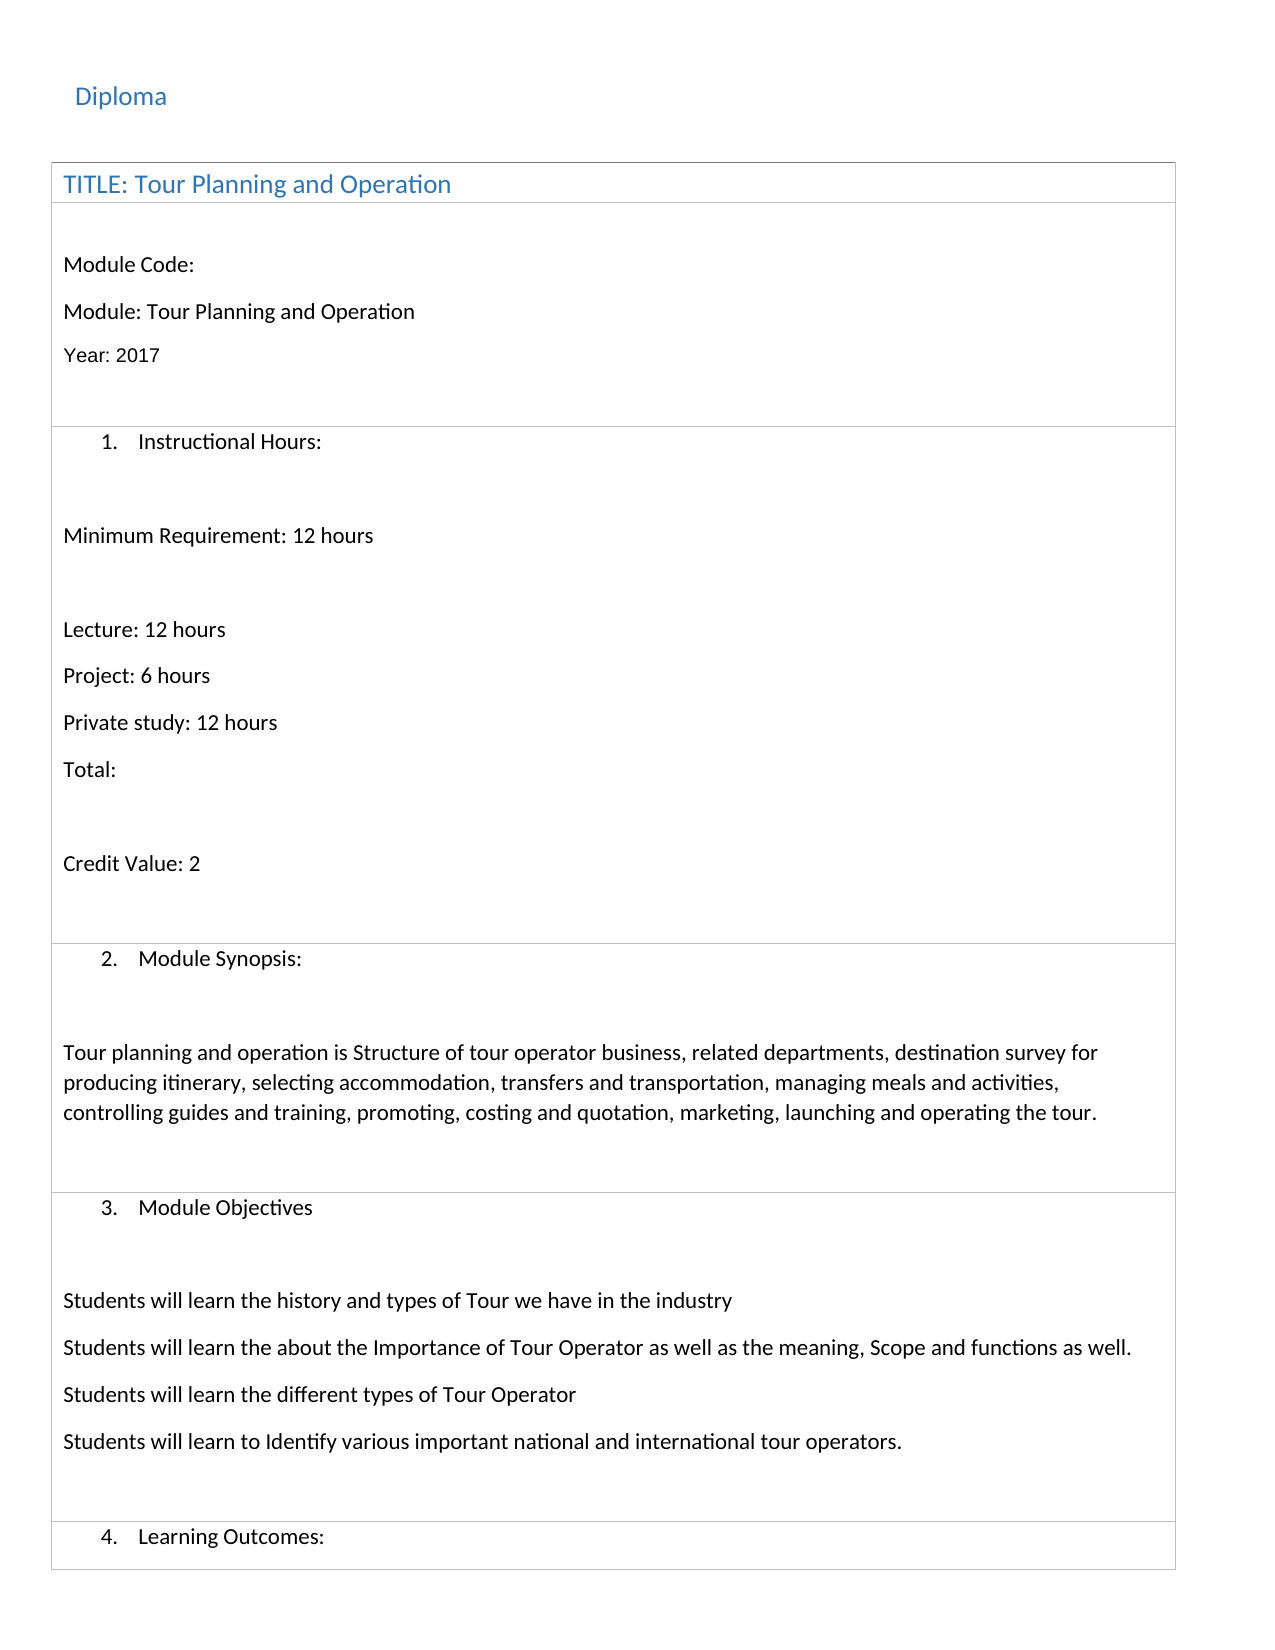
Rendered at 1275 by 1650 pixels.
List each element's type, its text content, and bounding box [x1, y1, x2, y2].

table_cell Module Objectives Students will learn the history and types of Tour we have in the industry Students will learn the about the Importance of Tour Operator as well as the meaning, Scope and functions as well. Students will learn the different types of Tour Operator Students will learn to Identify various important national and international tour operators. [52, 1193, 1175, 1521]
table_cell Instructional Hours: Minimum Requirement: 12 hours Lecture: 12 hours Project: 6 hours Private study: 12 hours Total: Credit Value: 2 [52, 427, 1175, 943]
subtitle Diploma [75, 79, 1200, 112]
table_header TITLE: Tour Planning and Operation [52, 163, 1175, 202]
table_cell Module Synopsis: Tour planning and operation is Structure of tour operator business, related departments, destination survey for producing itinerary, selecting accommodation, transfers and transportation, managing meals and activities, controlling guides and training, promoting, costing and quotation, marketing, launching and operating the tour. [52, 944, 1175, 1192]
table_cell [52, 1522, 1175, 1568]
table_cell Module Code: Module: Tour Planning and Operation Year: 2017 [52, 203, 1175, 426]
